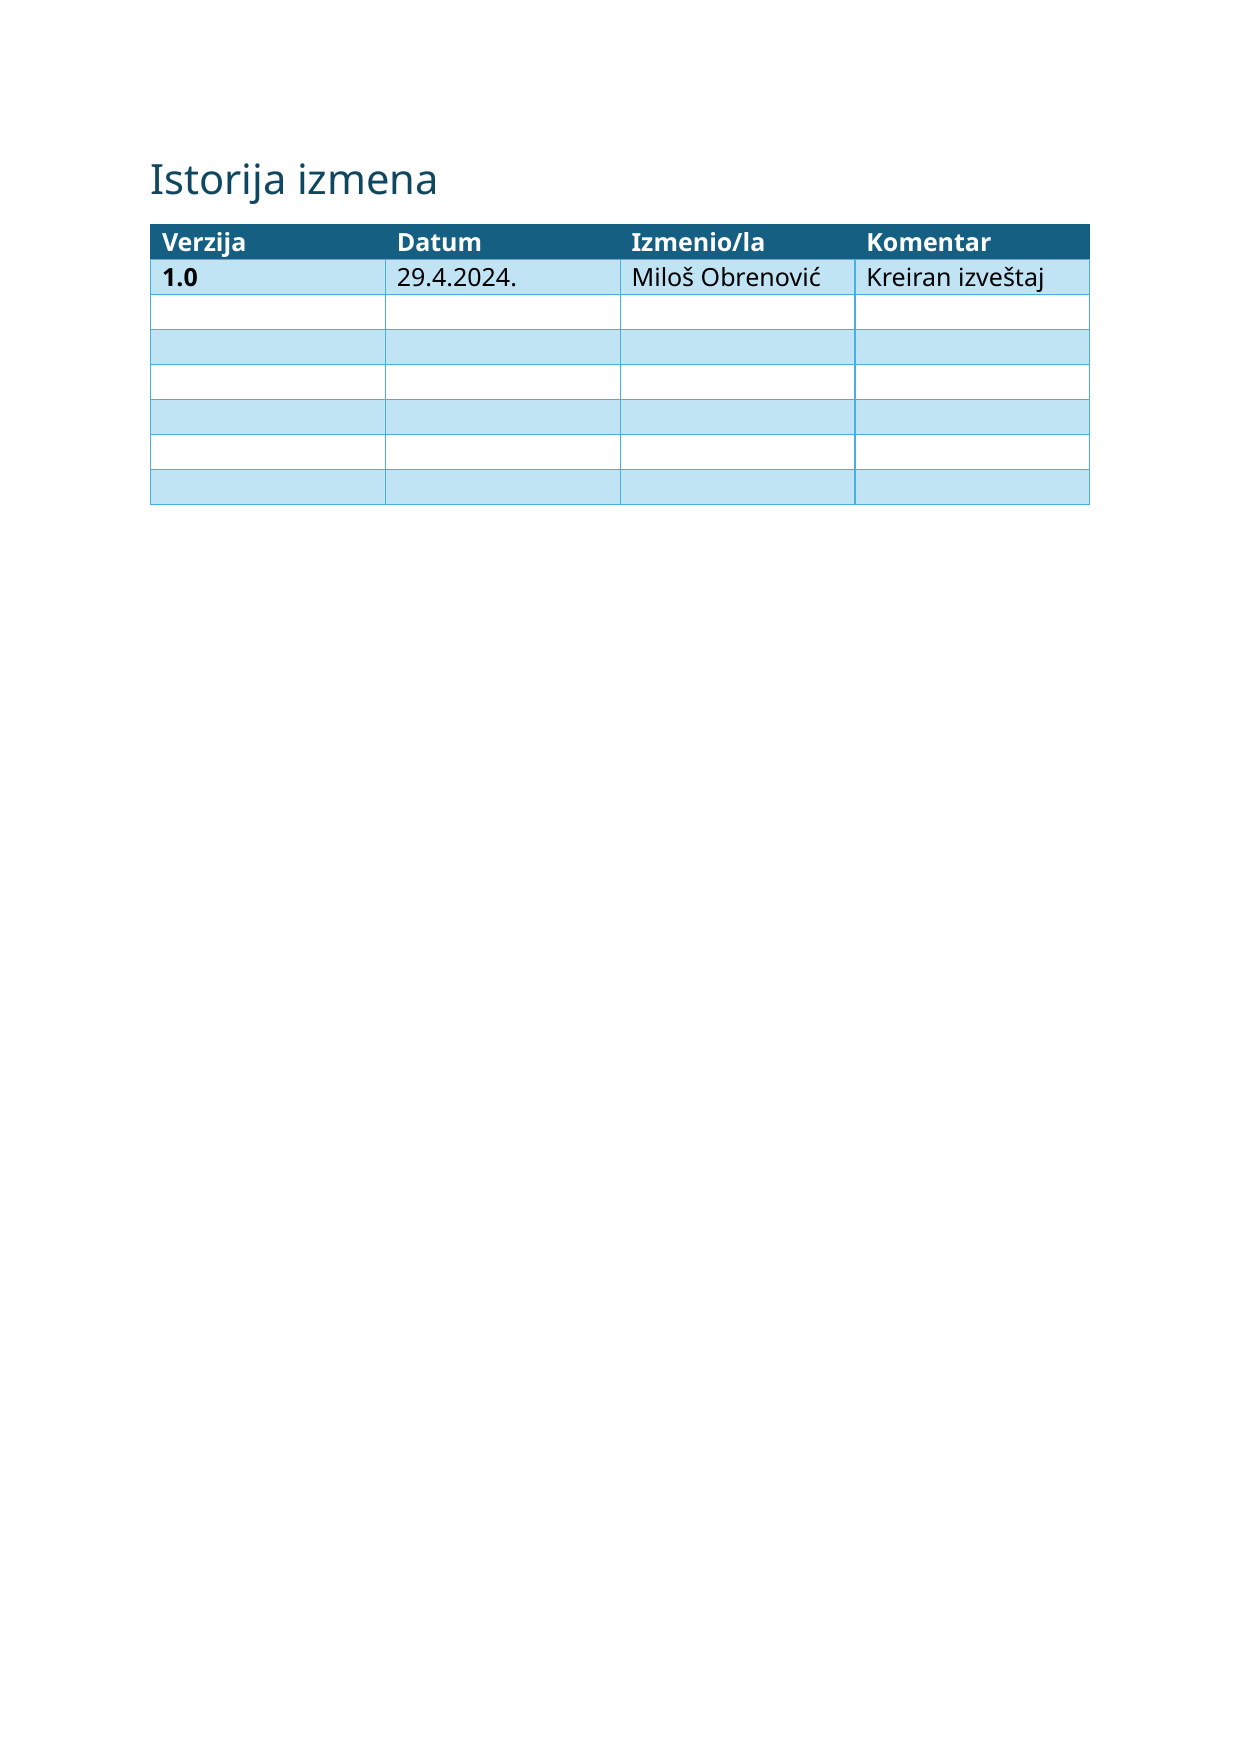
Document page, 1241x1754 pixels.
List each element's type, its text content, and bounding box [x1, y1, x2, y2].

table_cell [621, 435, 854, 469]
table_cell [151, 330, 385, 364]
table_cell 29.4.2024. [386, 260, 620, 294]
table_cell [856, 470, 1089, 504]
table_cell 1.0 [151, 260, 385, 294]
table_cell [151, 295, 385, 329]
table_cell [386, 400, 620, 434]
table_cell [386, 295, 620, 329]
subtitle Istorija izmena [150, 150, 1090, 207]
table_cell [621, 295, 854, 329]
table_cell [856, 330, 1089, 364]
table_cell [856, 435, 1089, 469]
table_header Komentar [856, 225, 1089, 259]
table_cell Miloš Obrenović [621, 260, 854, 294]
table_cell [386, 435, 620, 469]
table_header Izmenio/la [621, 225, 854, 259]
table_cell [621, 365, 854, 399]
table_header Datum [386, 225, 620, 259]
table_cell [151, 365, 385, 399]
table_cell [856, 400, 1089, 434]
table_cell [151, 470, 385, 504]
table_cell [621, 470, 854, 504]
table_cell [386, 365, 620, 399]
table_cell [386, 330, 620, 364]
table_cell [386, 470, 620, 504]
table_cell [856, 295, 1089, 329]
table_cell [151, 400, 385, 434]
table_cell [856, 365, 1089, 399]
table_header Verzija [151, 225, 385, 259]
table_cell [621, 400, 854, 434]
table_cell Kreiran izveštaj [856, 260, 1089, 294]
table_cell [151, 435, 385, 469]
table_cell [621, 330, 854, 364]
